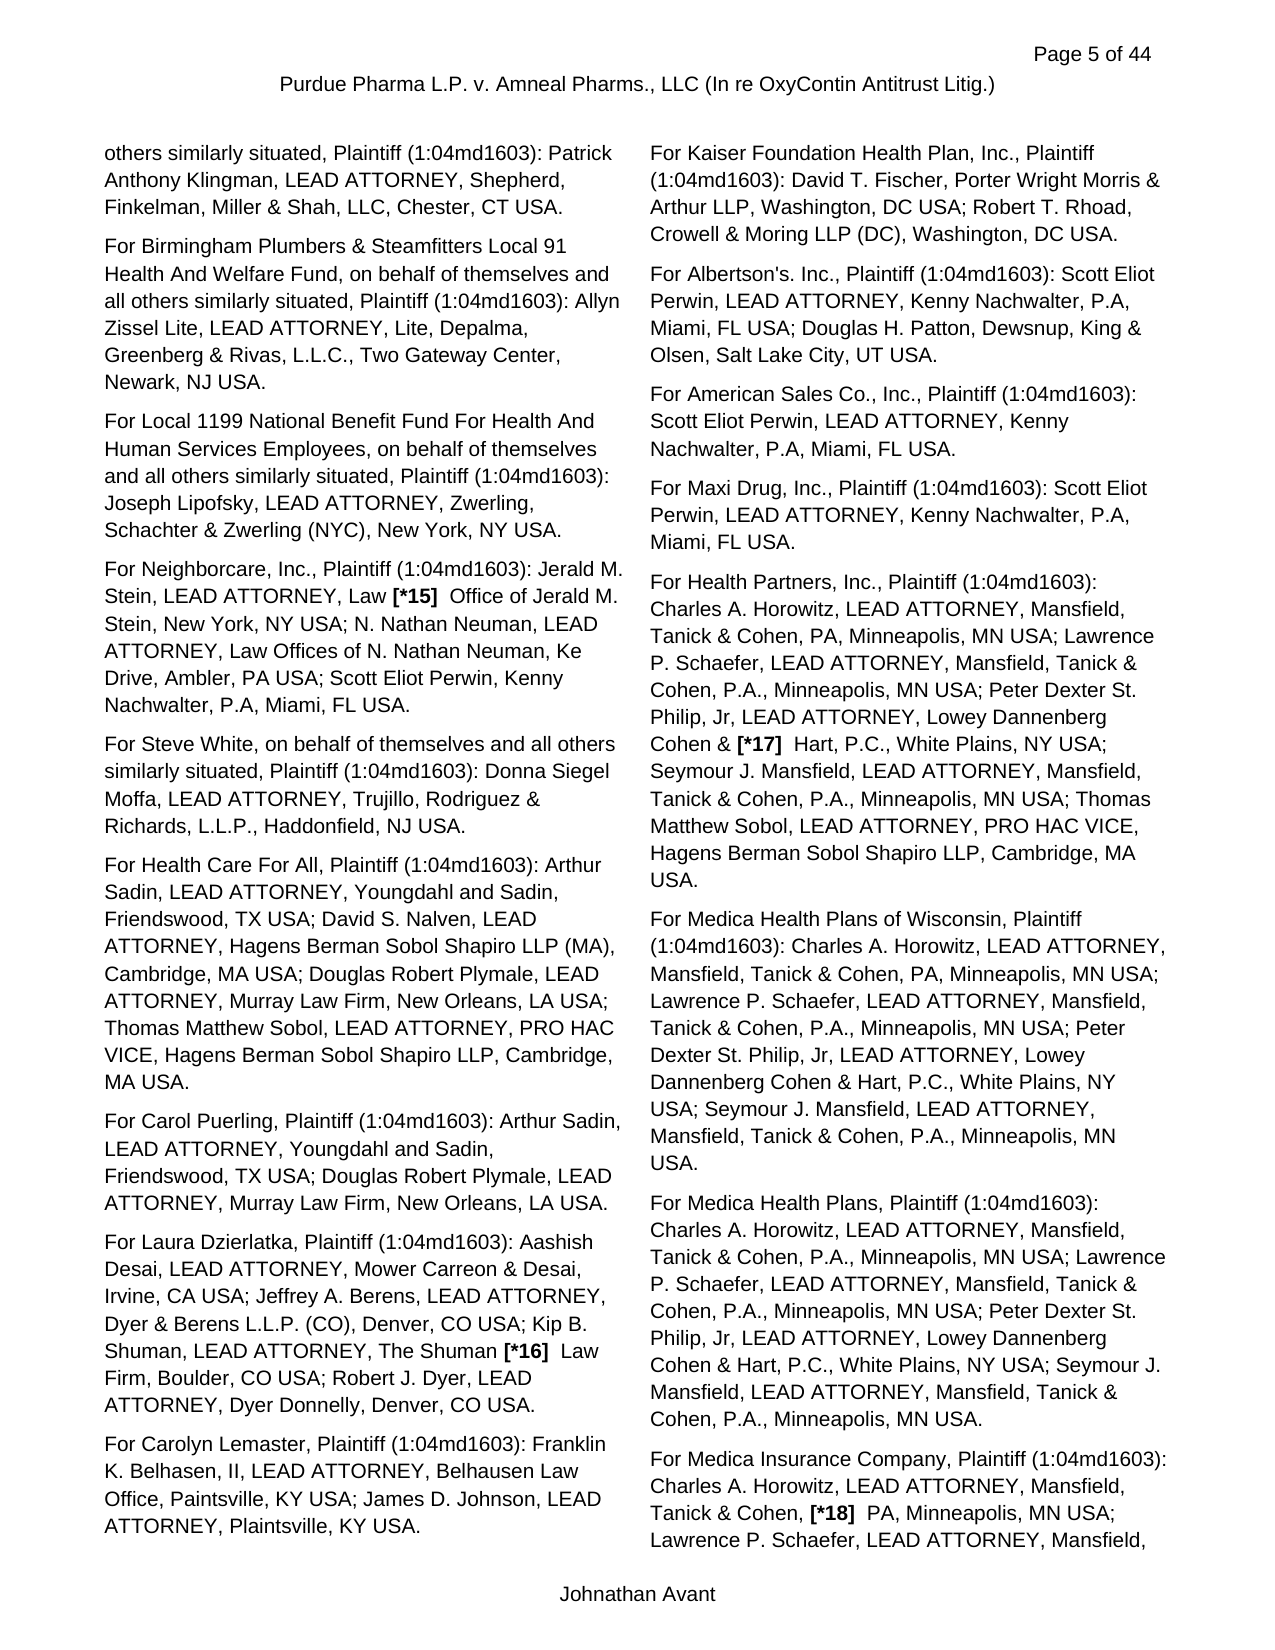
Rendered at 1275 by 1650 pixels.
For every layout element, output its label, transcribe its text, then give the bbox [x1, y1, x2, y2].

text For Health Care For All, Plaintiff (1:04md1603): Arthur Sadin, LEAD ATTORNEY, Youngdahl and Sadin, Friendswood, TX USA; David S. Nalven, LEAD ATTORNEY, Hagens Berman Sobol Shapiro LLP (MA), Cambridge, MA USA; Douglas Robert Plymale, LEAD ATTORNEY, Murray Law Firm, New Orleans, LA USA; Thomas Matthew Sobol, LEAD ATTORNEY, PRO HAC VICE, Hagens Berman Sobol Shapiro LLP, Cambridge, MA USA. [104, 850, 625, 1094]
text For Local 1199 National Benefit Fund For Health And Human Services Employees, on behalf of themselves and all others similarly situated, Plaintiff (1:04md1603): Joseph Lipofsky, LEAD ATTORNEY, Zwerling, Schachter & Zwerling (NYC), New York, NY USA. [104, 406, 625, 542]
text For American Sales Co., Inc., Plaintiff (1:04md1603): Scott Eliot Perwin, LEAD ATTORNEY, Kenny Nachwalter, P.A, Miami, FL USA. [650, 379, 1171, 460]
text For Carol Puerling, Plaintiff (1:04md1603): Arthur Sadin, LEAD ATTORNEY, Youngdahl and Sadin, Friendswood, TX USA; Douglas Robert Plymale, LEAD ATTORNEY, Murray Law Firm, New Orleans, LA USA. [104, 1106, 625, 1214]
text For Birmingham Plumbers & Steamfitters Local 91 Health And Welfare Fund, on behalf of themselves and all others similarly situated, Plaintiff (1:04md1603): Allyn Zissel Lite, LEAD ATTORNEY, Lite, Depalma, Greenberg & Rivas, L.L.C., Two Gateway Center, Newark, NJ USA. [104, 231, 625, 394]
text For Medica Health Plans, Plaintiff (1:04md1603): Charles A. Horowitz, LEAD ATTORNEY, Mansfield, Tanick & Cohen, P.A., Minneapolis, MN USA; Lawrence P. Schaefer, LEAD ATTORNEY, Mansfield, Tanick & Cohen, P.A., Minneapolis, MN USA; Peter Dexter St. Philip, Jr, LEAD ATTORNEY, Lowey Dannenberg Cohen & Hart, P.C., White Plains, NY USA; Seymour J. Mansfield, LEAD ATTORNEY, Mansfield, Tanick & Cohen, P.A., Minneapolis, MN USA. [650, 1187, 1171, 1431]
text For Maxi Drug, Inc., Plaintiff (1:04md1603): Scott Eliot Perwin, LEAD ATTORNEY, Kenny Nachwalter, P.A, Miami, FL USA. [650, 473, 1171, 554]
text For Neighborcare, Inc., Plaintiff (1:04md1603): Jerald M. Stein, LEAD ATTORNEY, Law [*15] Office of Jerald M. Stein, New York, NY USA; N. Nathan Neuman, LEAD ATTORNEY, Law Offices of N. Nathan Neuman, Ke Drive, Ambler, PA USA; Scott Eliot Perwin, Kenny Nachwalter, P.A, Miami, FL USA. [104, 554, 625, 717]
text For Health Partners, Inc., Plaintiff (1:04md1603): Charles A. Horowitz, LEAD ATTORNEY, Mansfield, Tanick & Cohen, PA, Minneapolis, MN USA; Lawrence P. Schaefer, LEAD ATTORNEY, Mansfield, Tanick & Cohen, P.A., Minneapolis, MN USA; Peter Dexter St. Philip, Jr, LEAD ATTORNEY, Lowey Dannenberg Cohen & [*17] Hart, P.C., White Plains, NY USA; Seymour J. Mansfield, LEAD ATTORNEY, Mansfield, Tanick & Cohen, P.A., Minneapolis, MN USA; Thomas Matthew Sobol, LEAD ATTORNEY, PRO HAC VICE, Hagens Berman Sobol Shapiro LLP, Cambridge, MA USA. [650, 567, 1171, 892]
text For Laura Dzierlatka, Plaintiff (1:04md1603): Aashish Desai, LEAD ATTORNEY, Mower Carreon & Desai, Irvine, CA USA; Jeffrey A. Berens, LEAD ATTORNEY, Dyer & Berens L.L.P. (CO), Denver, CO USA; Kip B. Shuman, LEAD ATTORNEY, The Shuman [*16] Law Firm, Boulder, CO USA; Robert J. Dyer, LEAD ATTORNEY, Dyer Donnelly, Denver, CO USA. [104, 1227, 625, 1417]
text For Medica Health Plans of Wisconsin, Plaintiff (1:04md1603): Charles A. Horowitz, LEAD ATTORNEY, Mansfield, Tanick & Cohen, PA, Minneapolis, MN USA; Lawrence P. Schaefer, LEAD ATTORNEY, Mansfield, Tanick & Cohen, P.A., Minneapolis, MN USA; Peter Dexter St. Philip, Jr, LEAD ATTORNEY, Lowey Dannenberg Cohen & Hart, P.C., White Plains, NY USA; Seymour J. Mansfield, LEAD ATTORNEY, Mansfield, Tanick & Cohen, P.A., Minneapolis, MN USA. [650, 904, 1171, 1175]
text For Kaiser Foundation Health Plan, Inc., Plaintiff (1:04md1603): David T. Fischer, Porter Wright Morris & Arthur LLP, Washington, DC USA; Robert T. Rhoad, Crowell & Moring LLP (DC), Washington, DC USA. [650, 137, 1171, 246]
text For Steve White, on behalf of themselves and all others similarly situated, Plaintiff (1:04md1603): Donna Siegel Moffa, LEAD ATTORNEY, Trujillo, Rodriguez & Richards, L.L.P., Haddonfield, NJ USA. [104, 729, 625, 837]
text For Albertson's. Inc., Plaintiff (1:04md1603): Scott Eliot Perwin, LEAD ATTORNEY, Kenny Nachwalter, P.A, Miami, FL USA; Douglas H. Patton, Dewsnup, King & Olsen, Salt Lake City, UT USA. [650, 258, 1171, 367]
text For Carolyn Lemaster, Plaintiff (1:04md1603): Franklin K. Belhasen, II, LEAD ATTORNEY, Belhausen Law Office, Paintsville, KY USA; James D. Johnson, LEAD ATTORNEY, Plaintsville, KY USA. [104, 1429, 625, 1537]
